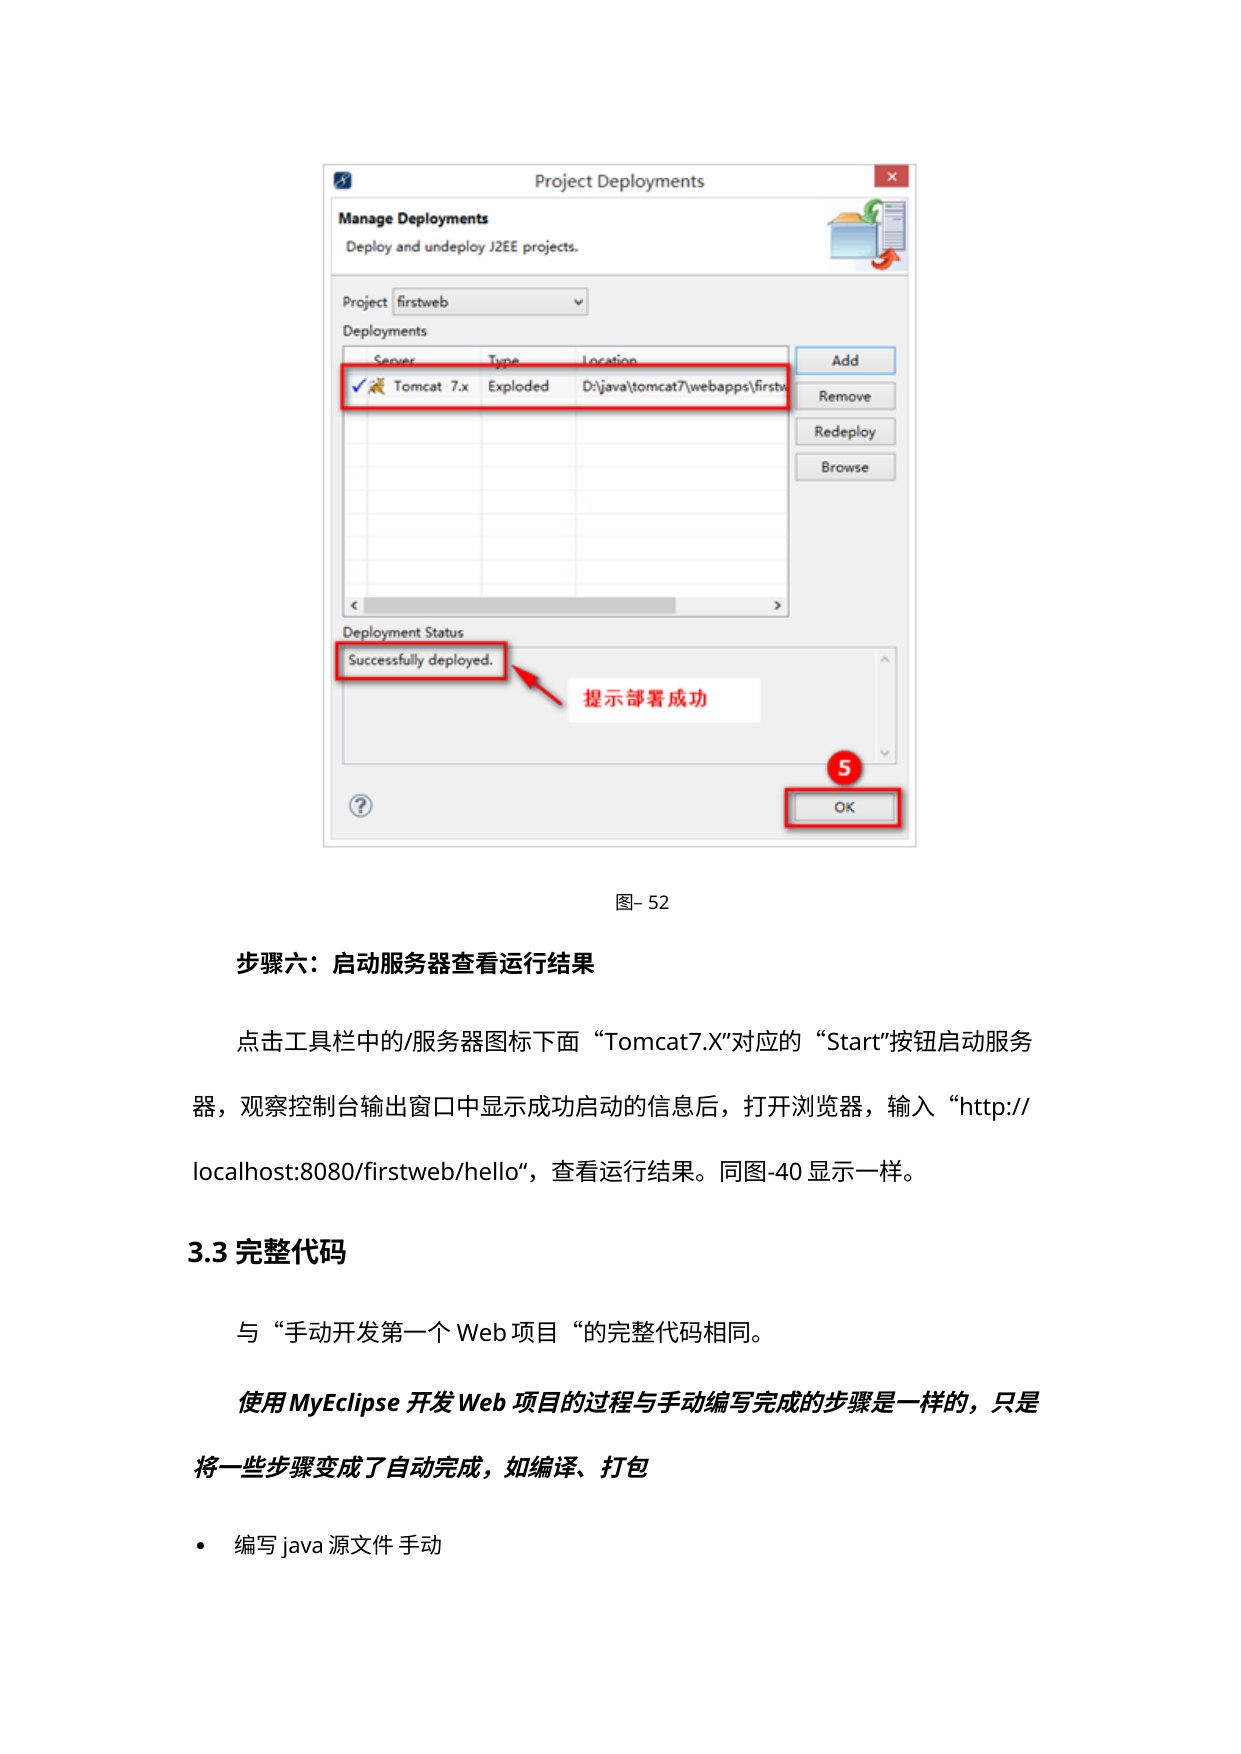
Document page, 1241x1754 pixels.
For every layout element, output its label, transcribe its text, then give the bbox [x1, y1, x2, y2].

text 与“手动开发第一个Web项目“的完整代码相同。 [192, 1298, 1048, 1363]
picture [321, 162, 920, 851]
text 步骤六：启动服务器查看运行结果 [192, 930, 1048, 995]
text 图– 52 [195, 885, 1045, 917]
text 点击工具栏中的/服务器图标下面“Tomcat7.X”对应的“Start”按钮启动服务器，观察控制台输出窗口中显示成功启动的信息后，打开浏览器，输入“http://localhost:8080/firstweb/hello“，查看运行结果。同图-40显示一样。 [192, 1007, 1048, 1202]
text 使用MyEclipse开发Web项目的过程与手动编写完成的步骤是一样的，只是将一些步骤变成了自动完成，如编译、打包 [192, 1368, 1048, 1498]
list 编写java源文件 手动 [197, 1527, 1053, 1560]
text 3.3 完整代码 [187, 1218, 1053, 1283]
